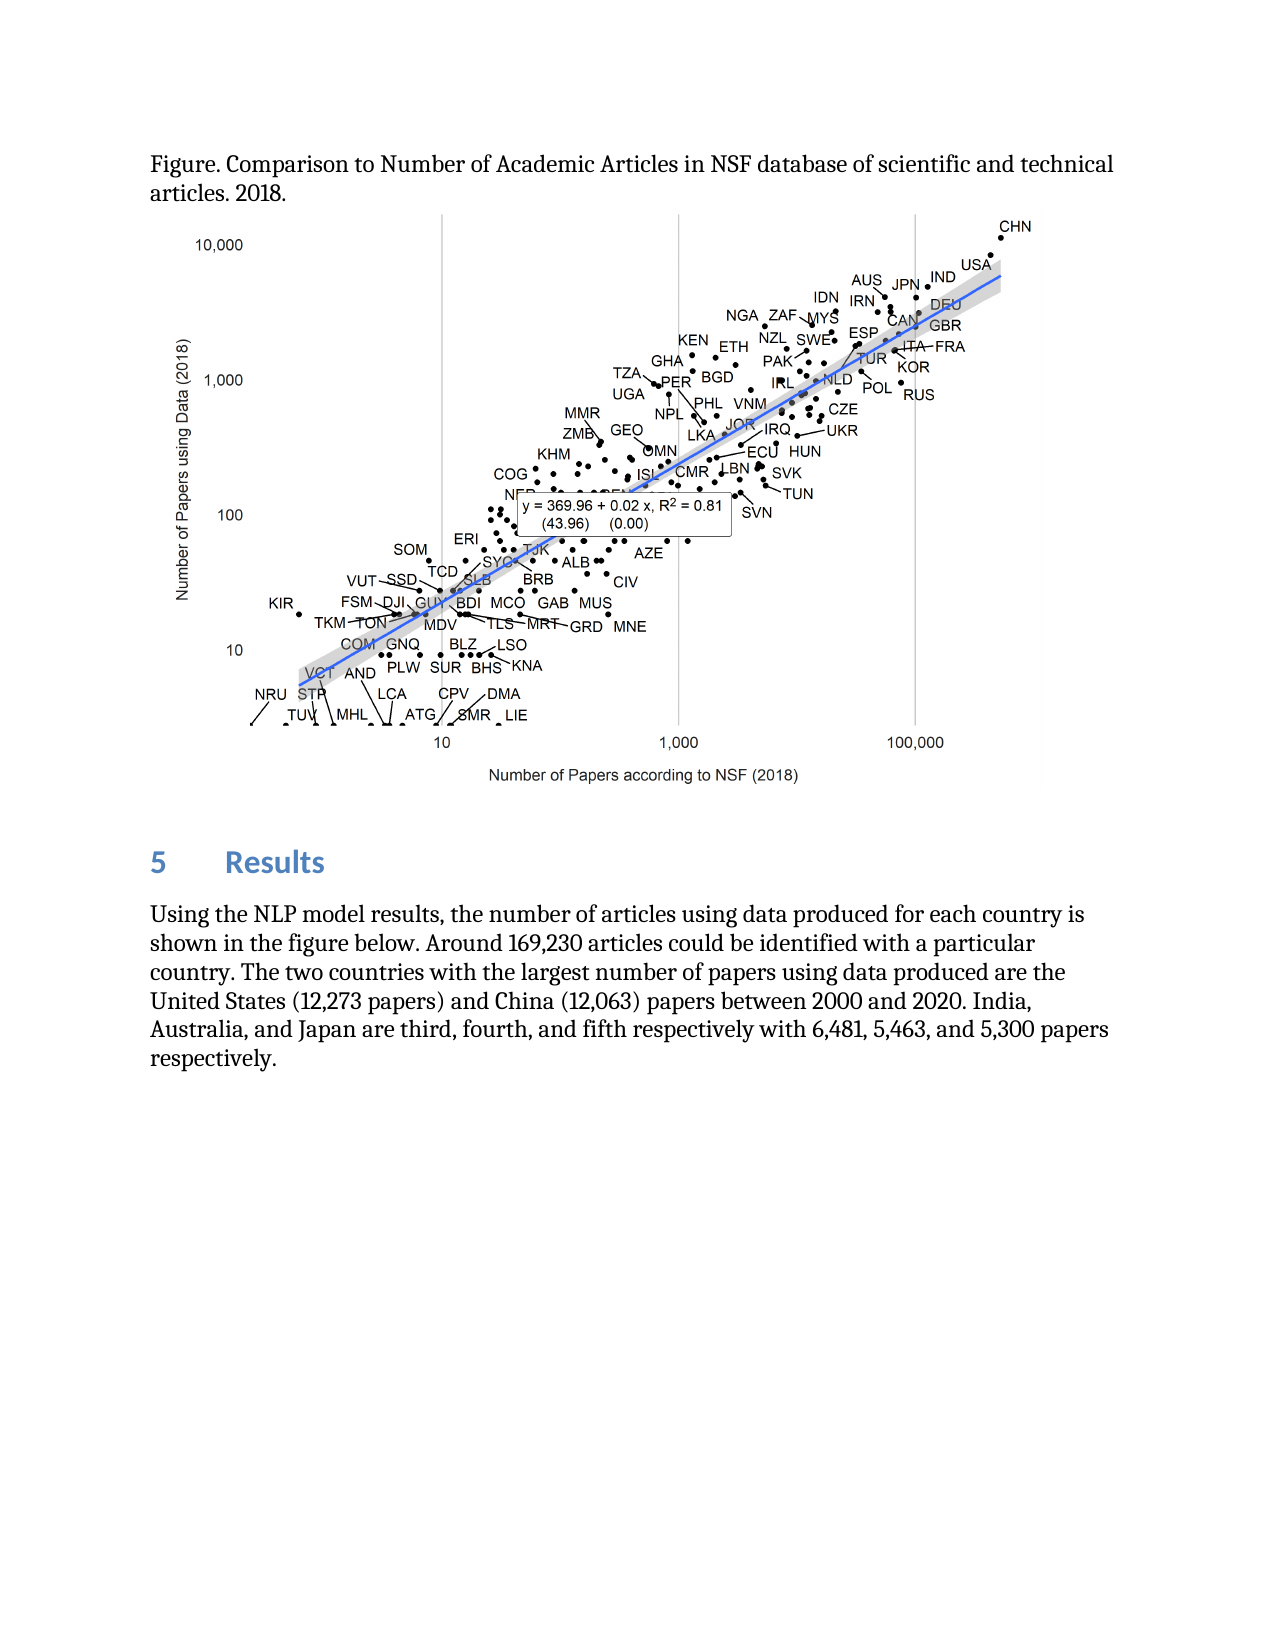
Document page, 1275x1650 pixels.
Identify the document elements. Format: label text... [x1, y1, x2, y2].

text Using the NLP model results, the number of articles using data produced for each country is shown in the figure below. Around 169,230 articles could be identified with a particular country. The two countries with the largest number of papers using data produced are the United States (12,273 papers) and China (12,063) papers between 2000 and 2020. India, Australia, and Japan are third, fourth, and fifth respectively with 6,481, 5,463, and 5,300 papers respectively. [150, 900, 1125, 1073]
picture [168, 207, 1044, 791]
subtitle 5 Results [150, 841, 1125, 882]
